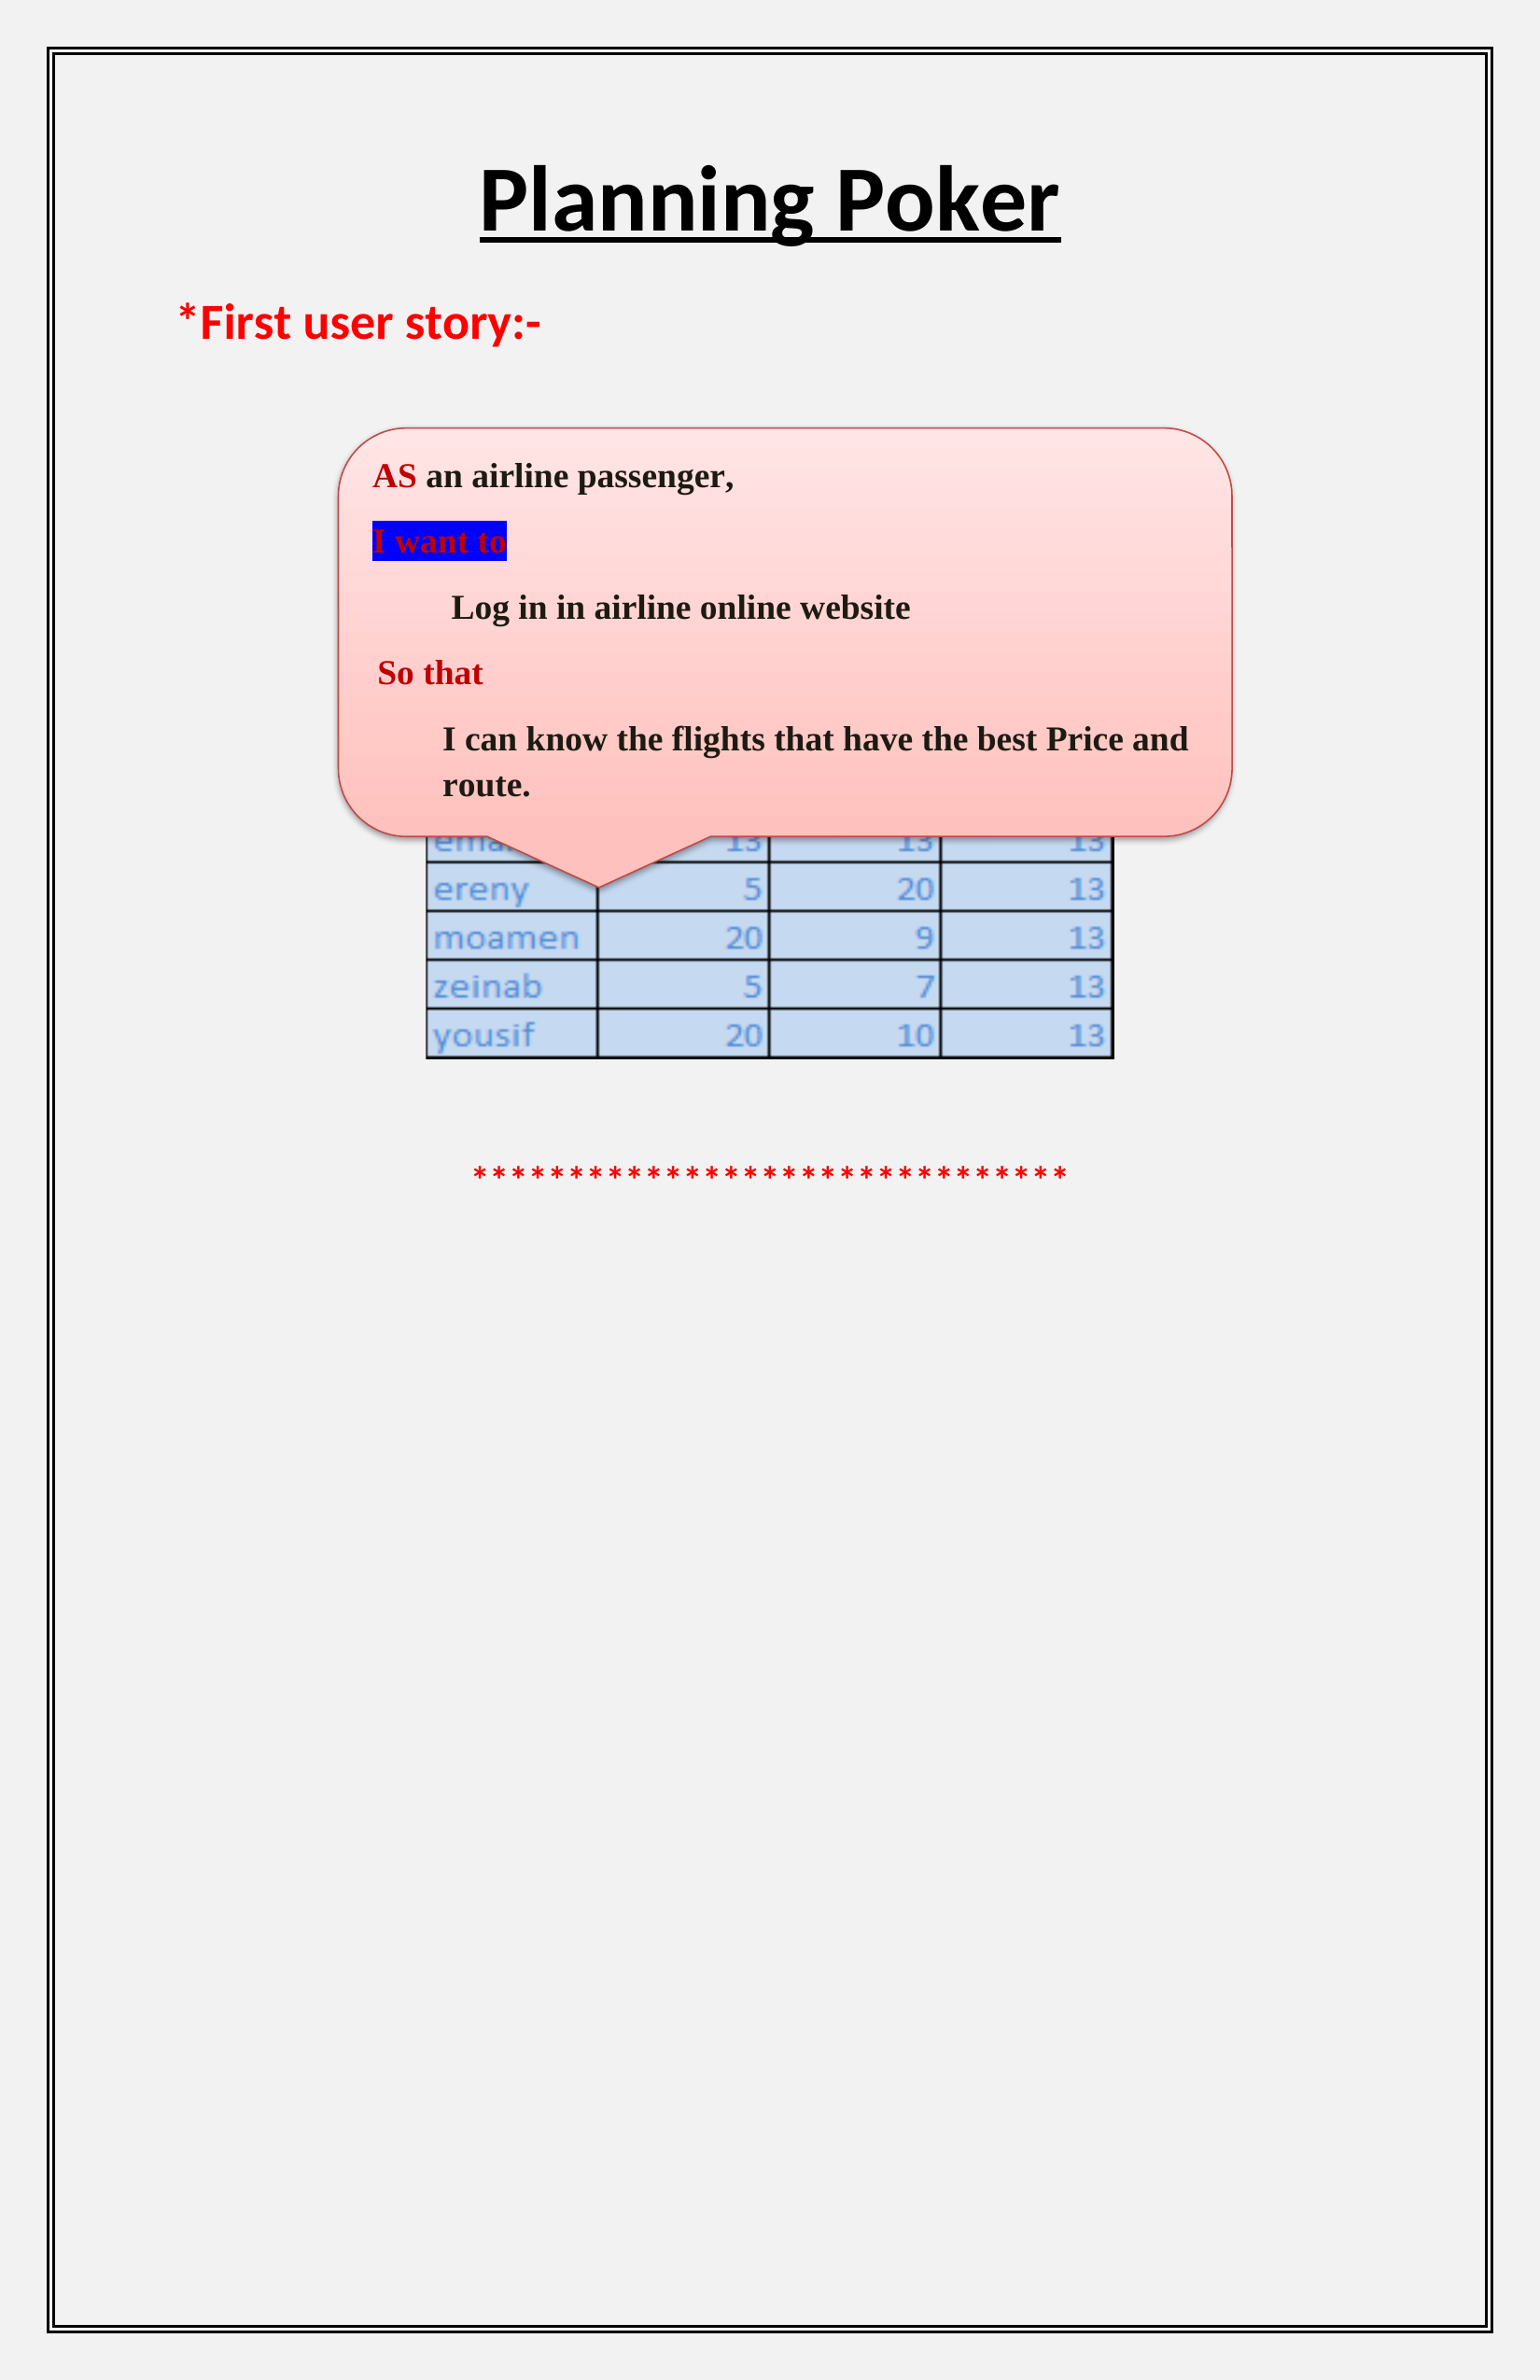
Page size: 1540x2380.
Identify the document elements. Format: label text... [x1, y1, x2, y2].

text ******************************* [175, 1156, 1365, 1203]
text Planning Poker [175, 140, 1365, 254]
text *First user story:- [175, 290, 1365, 352]
picture [426, 837, 1114, 1059]
